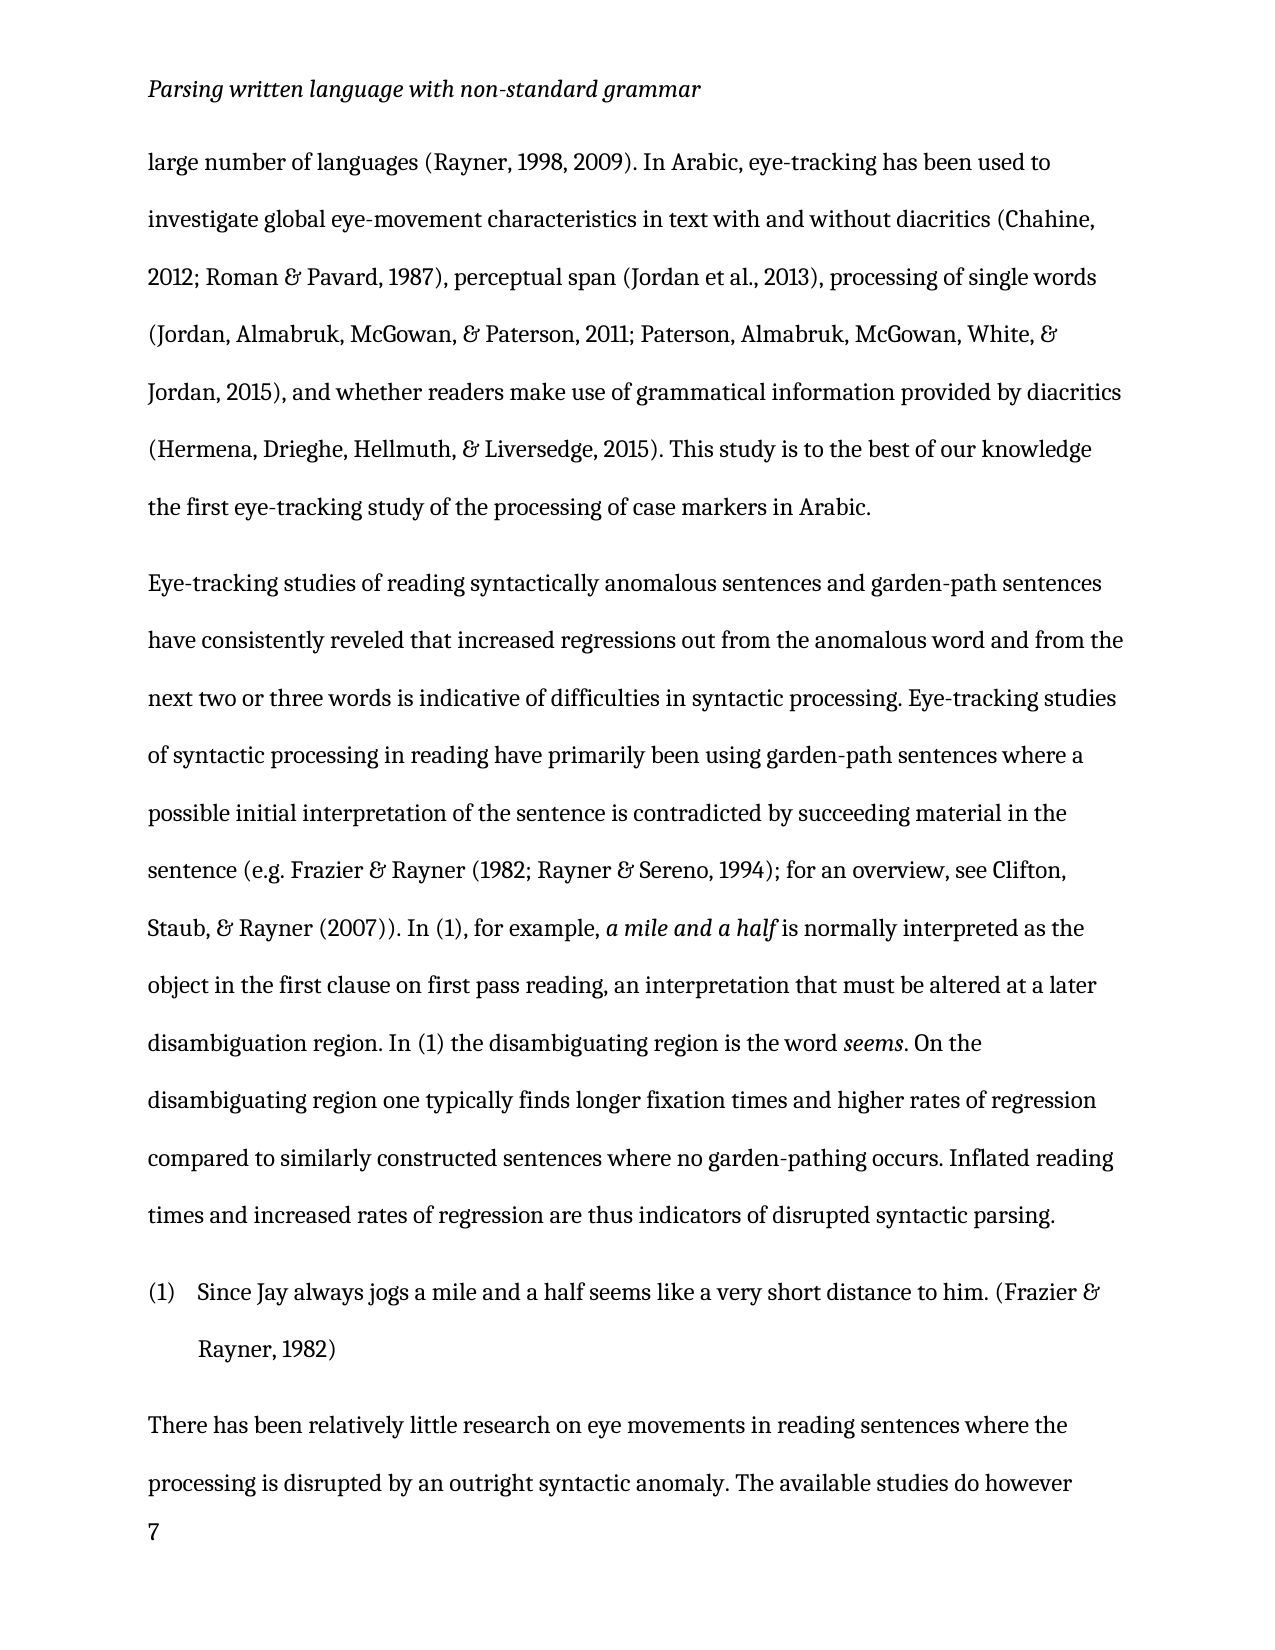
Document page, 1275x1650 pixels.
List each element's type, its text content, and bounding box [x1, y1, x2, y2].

text Eye-tracking studies of reading syntactically anomalous sentences and garden-path sentences have consistently reveled that increased regressions out from the anomalous word and from the next two or three words is indicative of difficulties in syntactic processing. Eye-tracking studies of syntactic processing in reading have primarily been using garden-path sentences where a possible initial interpretation of the sentence is contradicted by succeeding material in the sentence (e.g. Frazier & Rayner (1982; Rayner & Sereno, 1994); for an overview, see Clifton, Staub, & Rayner (2007)). In (1), for example, a mile and a half is normally interpreted as the object in the first clause on first pass reading, an interpretation that must be altered at a later disambiguation region. In (1) the disambiguating region is the word seems. On the disambiguating region one typically finds longer fixation times and higher rates of regression compared to similarly constructed sentences where no garden-pathing occurs. Inflated reading times and increased rates of regression are thus indicators of disrupted syntactic parsing. [148, 569, 1127, 1230]
list Since Jay always jogs a mile and a half seems like a very short distance to him. (Frazier & Rayner, 1982) [148, 1278, 1127, 1364]
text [148, 148, 1127, 521]
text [148, 1411, 1127, 1498]
